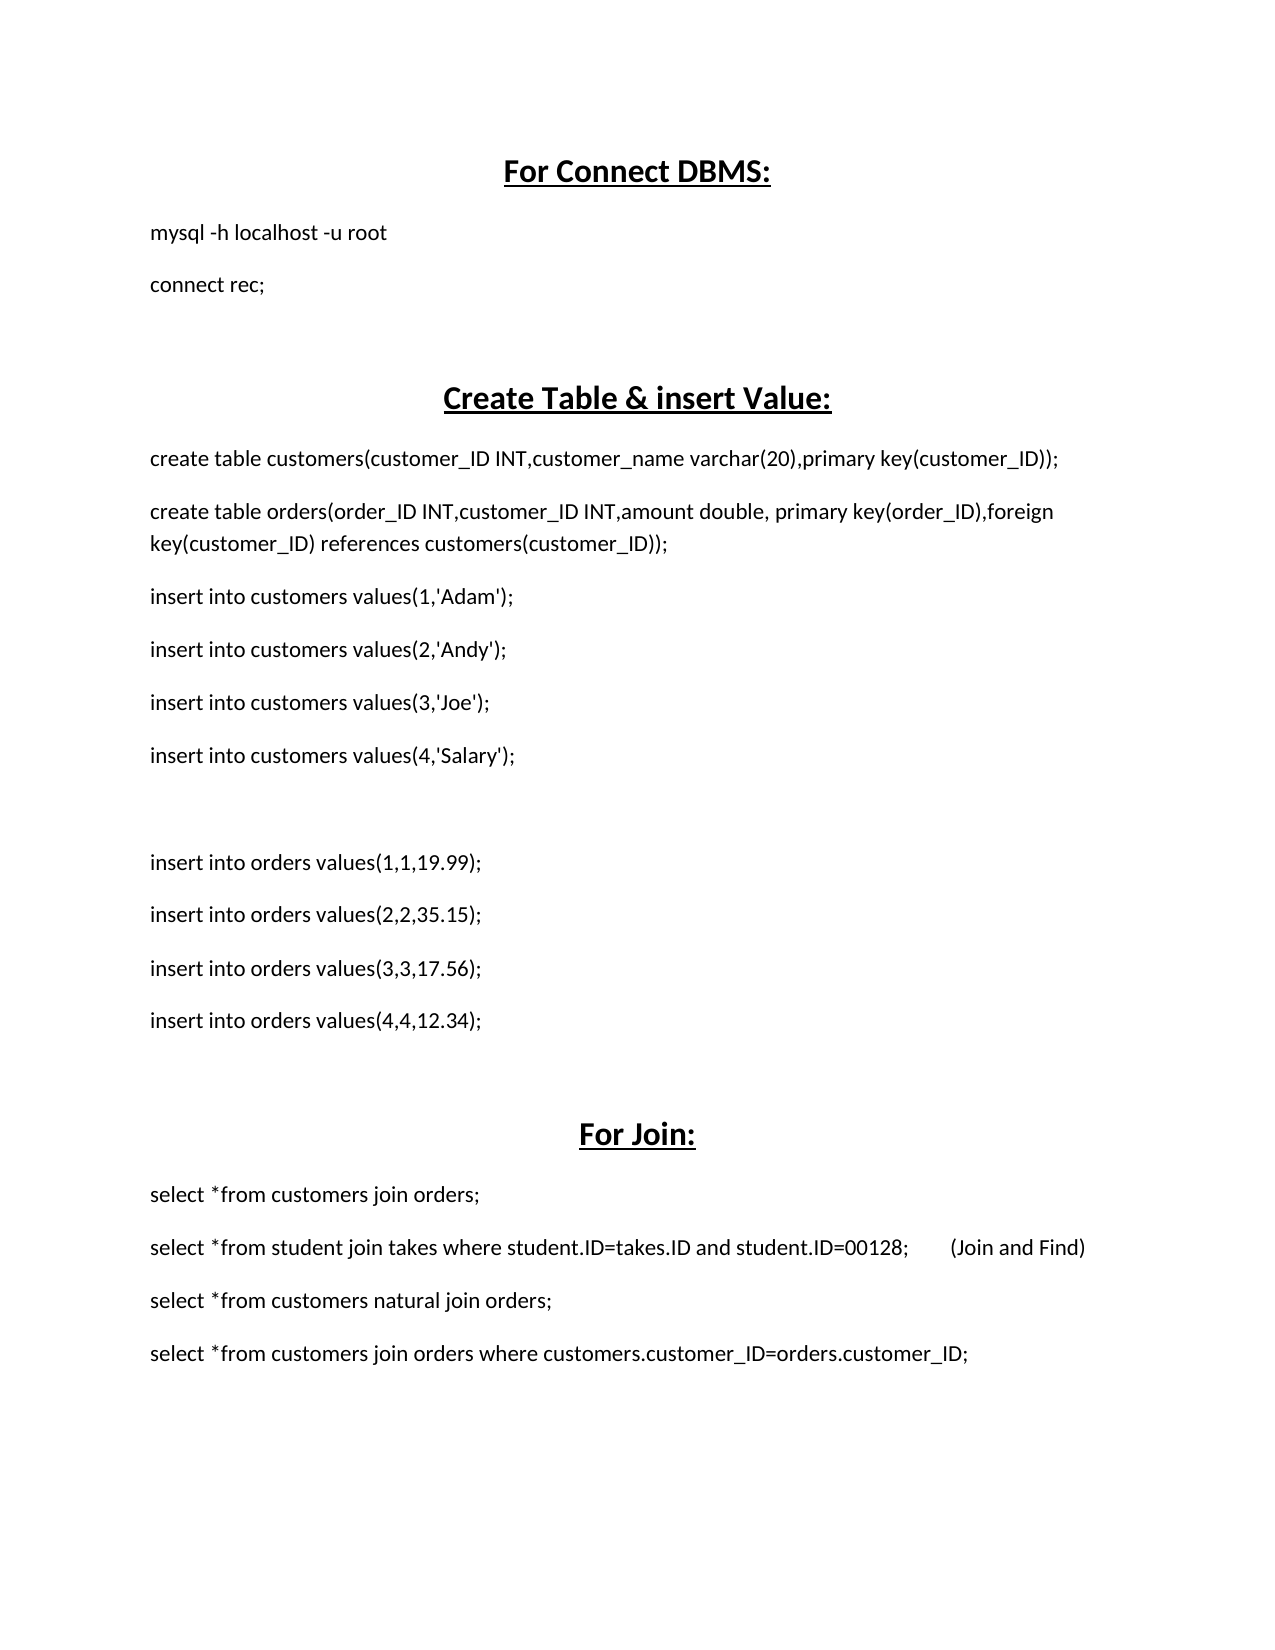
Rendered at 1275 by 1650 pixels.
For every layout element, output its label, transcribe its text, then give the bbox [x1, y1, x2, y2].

text insert into customers values(2,'Andy'); [150, 636, 1125, 663]
text insert into orders values(1,1,19.99); [150, 848, 1125, 876]
text insert into orders values(3,3,17.56); [150, 954, 1125, 982]
text insert into customers values(3,'Joe'); [150, 688, 1125, 717]
text insert into customers values(1,'Adam'); [150, 582, 1125, 611]
text create table orders(order_ID INT,customer_ID INT,amount double, primary key(order_ID),foreign key(customer_ID) references customers(customer_ID)); [150, 497, 1125, 557]
text insert into orders values(4,4,12.34); [150, 1007, 1125, 1035]
text select *from student join takes where student.ID=takes.ID and student.ID=00128; (Join and Find) [150, 1233, 1125, 1261]
text For Connect DBMS: [150, 150, 1125, 191]
text insert into orders values(2,2,35.15); [150, 901, 1125, 929]
text select *from customers natural join orders; [150, 1286, 1125, 1314]
text For Join: [150, 1113, 1125, 1153]
text Create Table & insert Value: [150, 377, 1125, 417]
text connect rec; [150, 271, 1125, 299]
text select *from customers join orders where customers.customer_ID=orders.customer_ID; [150, 1339, 1125, 1367]
text insert into customers values(4,'Salary'); [150, 742, 1125, 769]
text select *from customers join orders; [150, 1180, 1125, 1208]
text create table customers(customer_ID INT,customer_name varchar(20),primary key(customer_ID)); [150, 444, 1125, 472]
text mysql -h localhost -u root [150, 218, 1125, 246]
